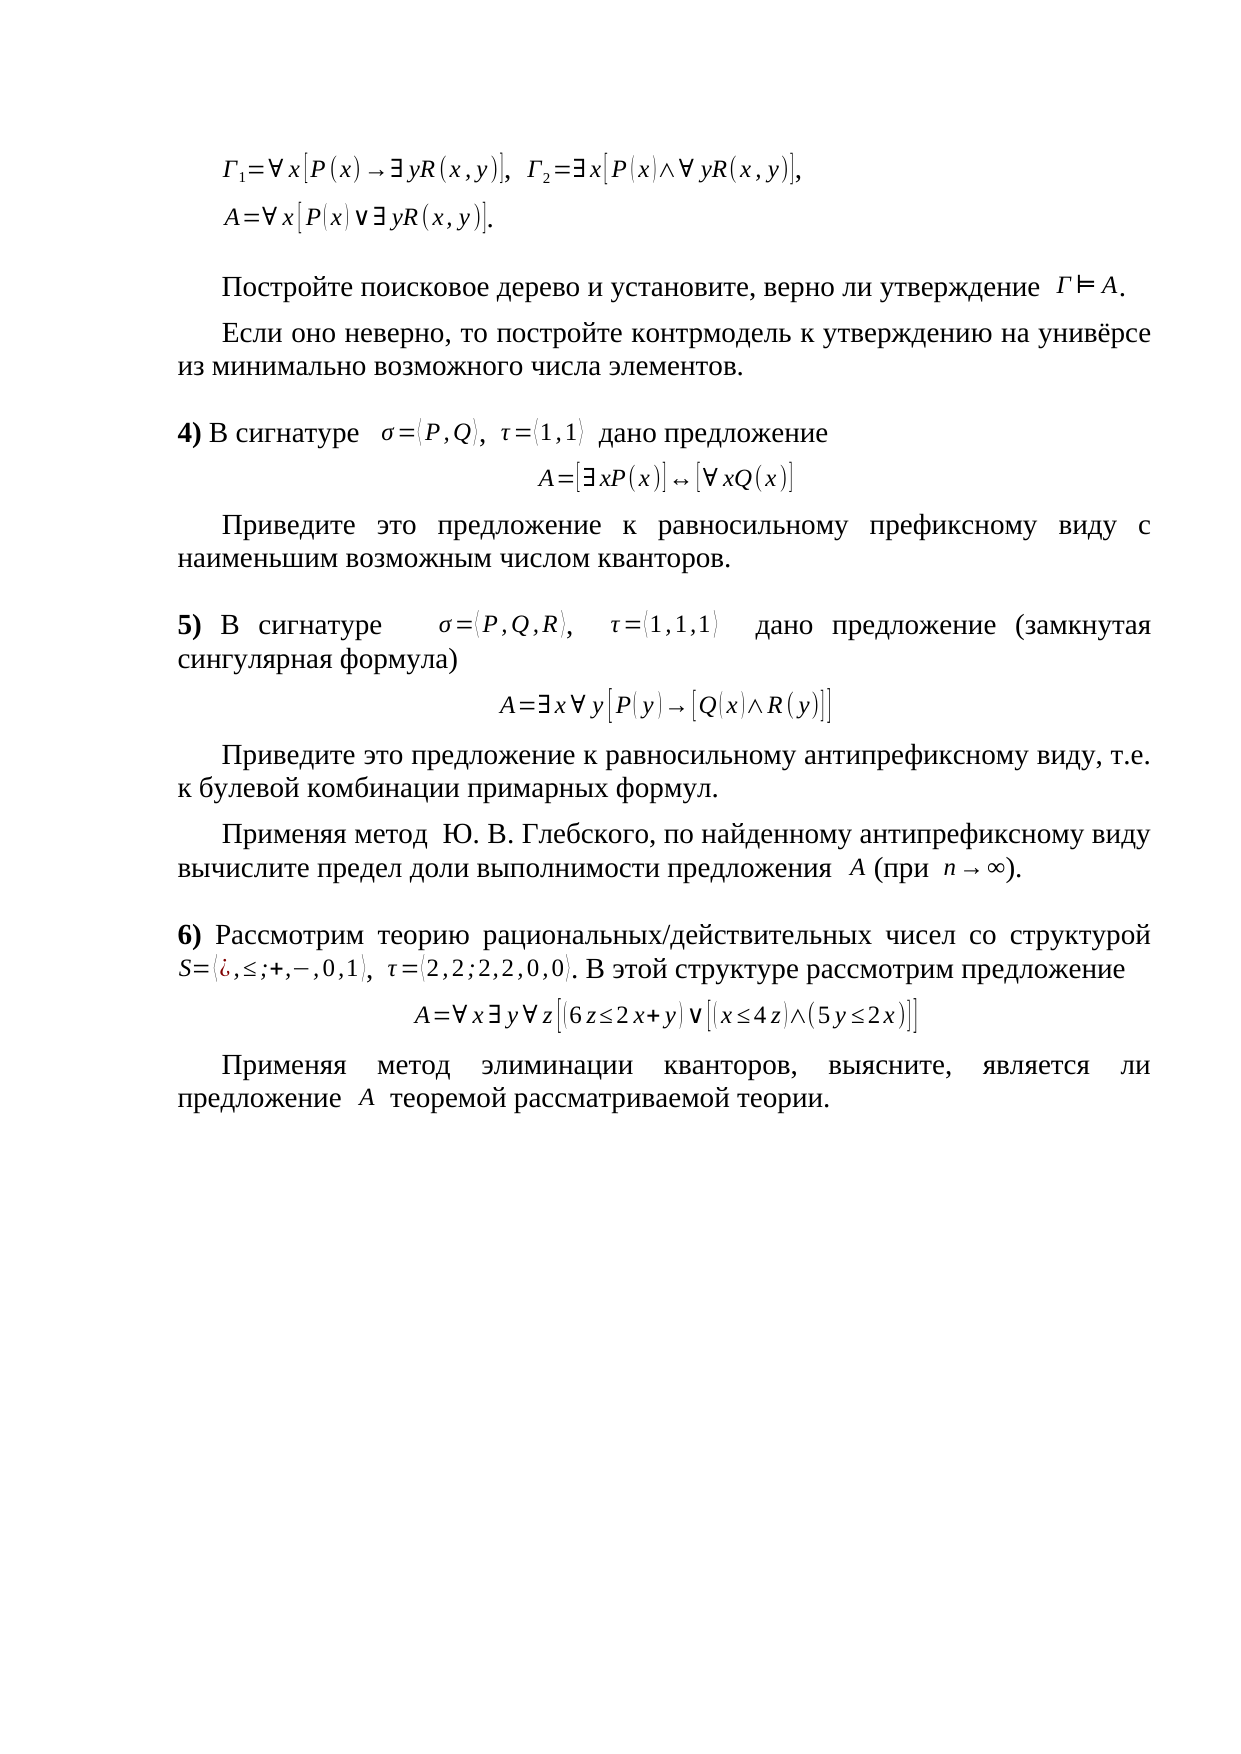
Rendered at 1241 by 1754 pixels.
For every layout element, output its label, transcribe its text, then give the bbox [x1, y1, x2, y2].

list Применяя метод элиминации кванторов, выясните, является ли предложение теоремой рассматриваемой теории. [177, 1047, 1152, 1114]
list Постройте поисковое дерево и установите, верно ли утверждение . [177, 269, 1152, 302]
list , , [177, 152, 1152, 187]
list 6) Рассмотрим теорию рациональных/действительных чисел со структурой , . В этой структуре рассмотрим предложение [177, 917, 1152, 984]
list Если оно неверно, то постройте контрмодель к утверждению на унивёрсе из минимально возможного числа элементов. [177, 315, 1152, 382]
list 5) В сигнатуре , дано предложение (замкнутая сингулярная формула) [177, 607, 1152, 674]
list 4) В сигнатуре , дано предложение [177, 415, 1152, 449]
list Приведите это предложение к равносильному префиксному виду с наименьшим возможным числом кванторов. [177, 507, 1152, 574]
list Применяя метод Ю. В. Глебского, по найденному антипрефиксному виду вычислите предел доли выполнимости предложения (при ). [177, 817, 1152, 884]
list . [177, 200, 1152, 235]
list Приведите это предложение к равносильному антипрефиксному виду, т.е. к булевой комбинации примарных формул. [177, 737, 1152, 804]
